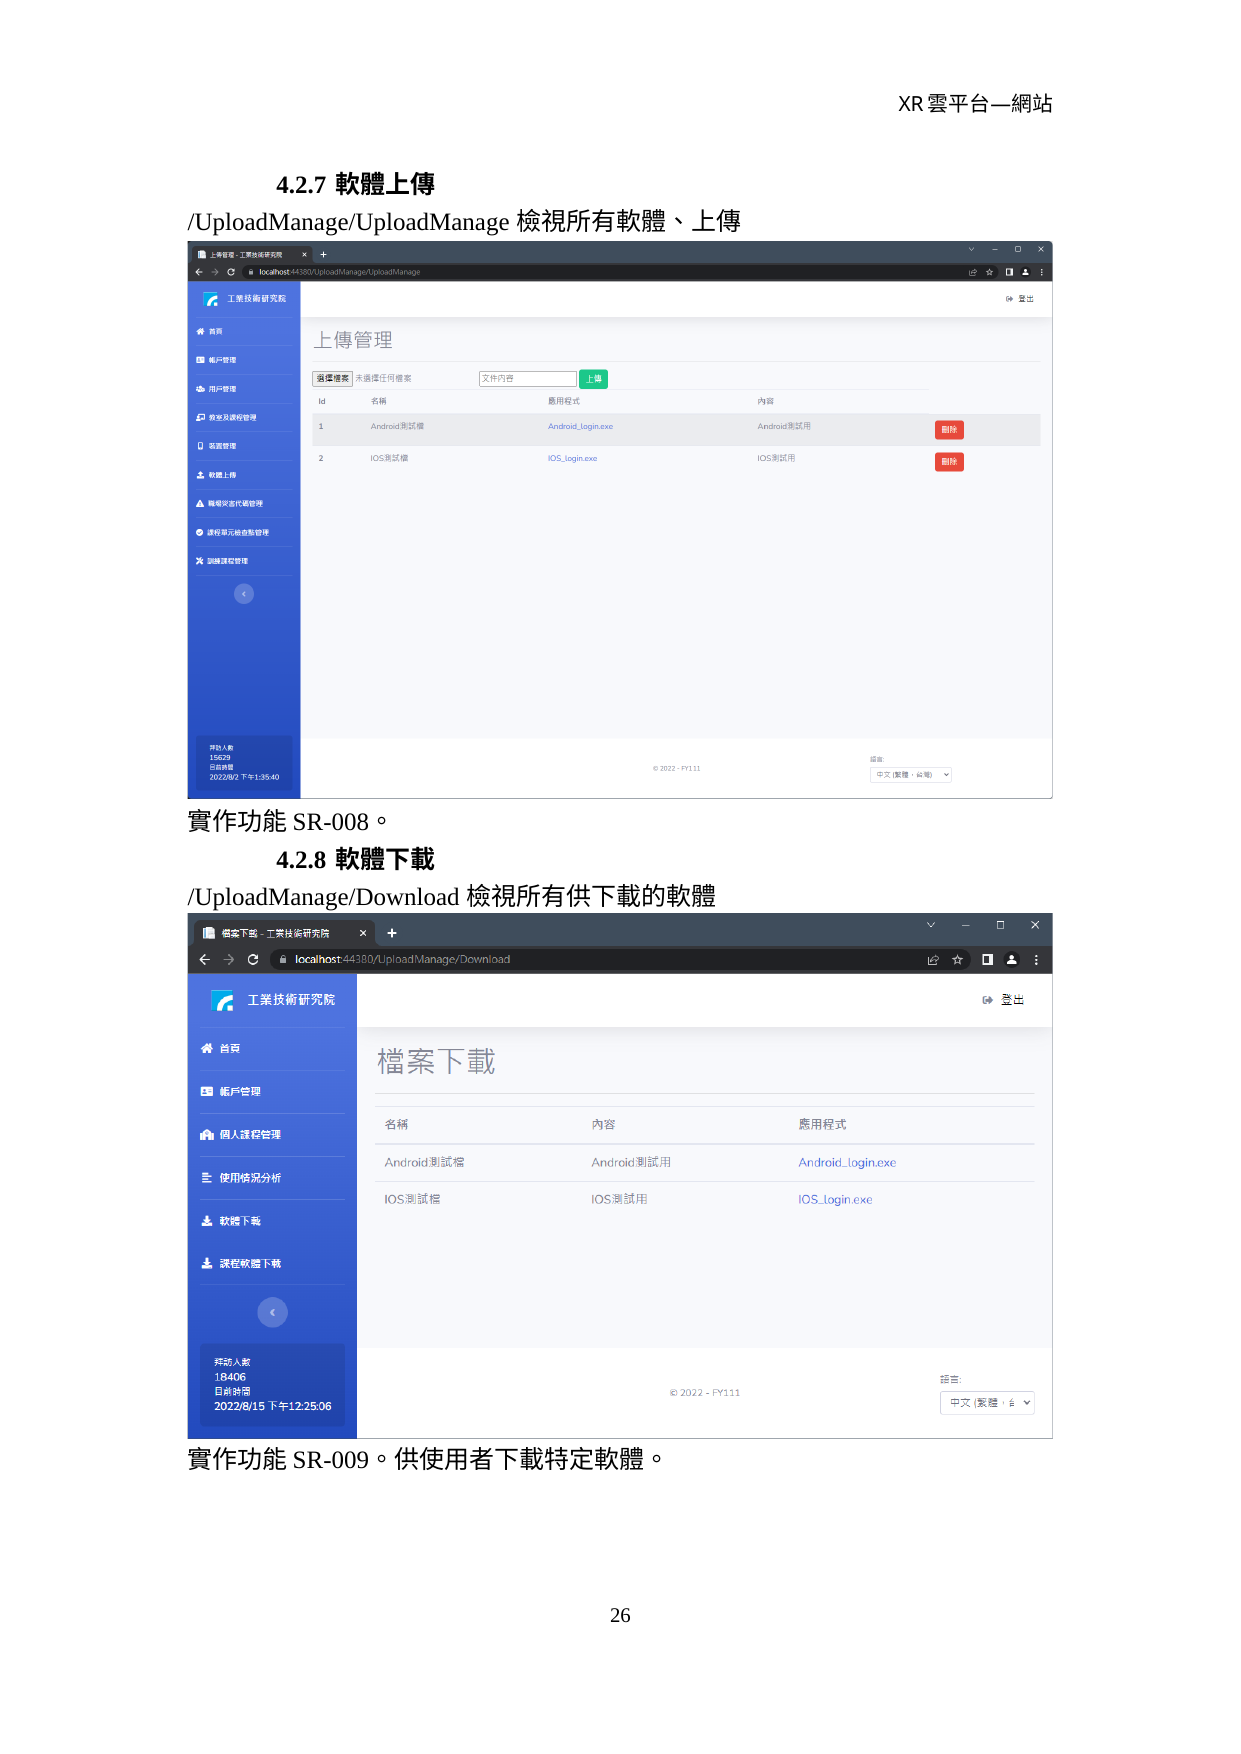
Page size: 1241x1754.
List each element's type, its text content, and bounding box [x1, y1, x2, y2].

text 實作功能SR-008。 [187, 801, 1053, 839]
text 實作功能SR-009。供使用者下載特定軟體。 [187, 1439, 1053, 1476]
subtitle 軟體下載 [276, 839, 1053, 876]
text /UploadManage/Download 檢視所有供下載的軟體 [187, 876, 1053, 913]
text /UploadManage/UploadManage 檢視所有軟體、上傳 [187, 201, 1053, 239]
picture [187, 913, 1053, 1439]
picture [187, 241, 1053, 799]
subtitle 軟體上傳 [276, 164, 1053, 201]
